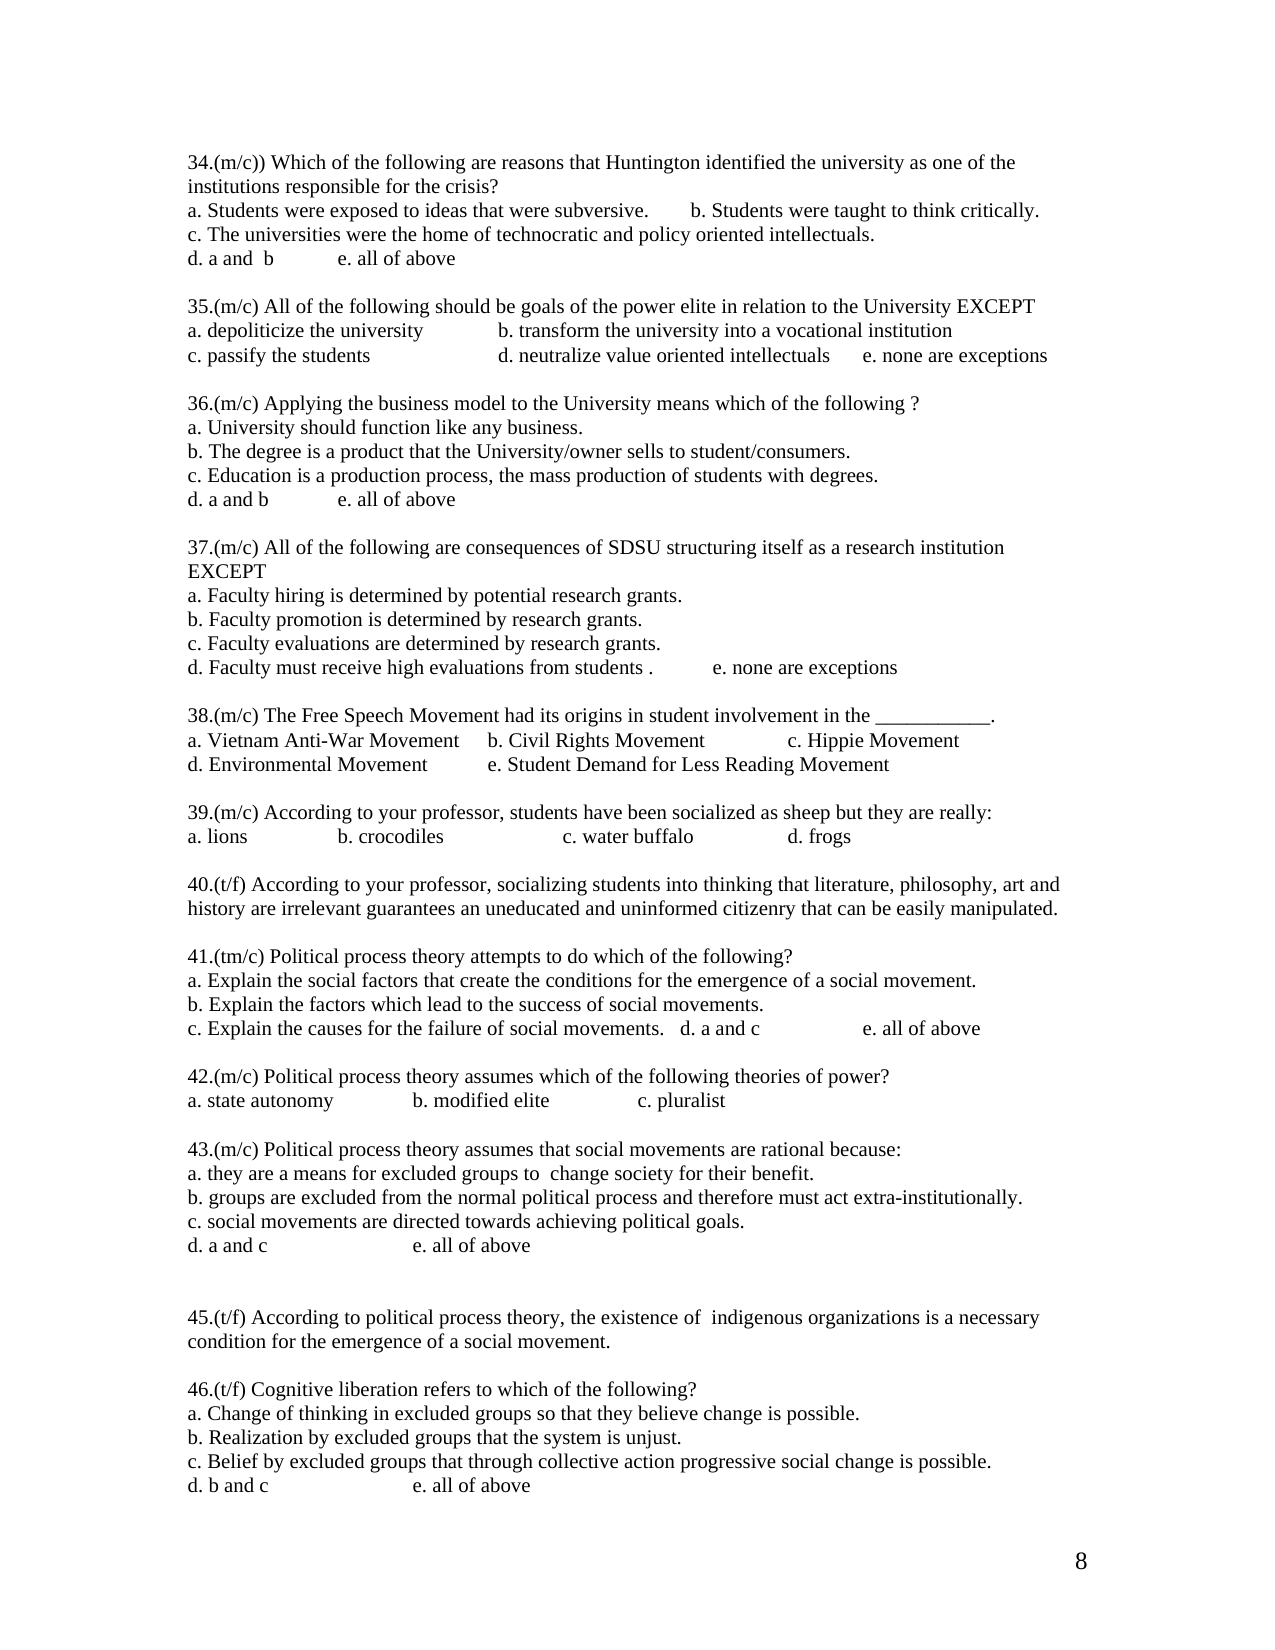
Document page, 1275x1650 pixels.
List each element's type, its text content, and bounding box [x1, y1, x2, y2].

text 38.(m/c) The Free Speech Movement had its origins in student involvement in the ___________. [187, 703, 1087, 727]
text 42.(m/c) Political process theory assumes which of the following theories of power? [187, 1064, 1087, 1088]
text b. Realization by excluded groups that the system is unjust. [187, 1425, 1087, 1449]
text 41.(tm/c) Political process theory attempts to do which of the following? [187, 944, 1087, 968]
text d. Environmental Movement e. Student Demand for Less Reading Movement [187, 752, 1087, 776]
text b. Explain the factors which lead to the success of social movements. [187, 992, 1087, 1016]
text 39.(m/c) According to your professor, students have been socialized as sheep but they are really: [187, 800, 1087, 824]
text b. groups are excluded from the normal political process and therefore must act extra-institutionally. [187, 1185, 1087, 1209]
text a. Explain the social factors that create the conditions for the emergence of a social movement. [187, 968, 1087, 992]
text a. depoliticize the university b. transform the university into a vocational institution [187, 318, 1087, 342]
text 34.(m/c)) Which of the following are reasons that Huntington identified the university as one of the institutions responsible for the crisis? [187, 150, 1087, 198]
text a. lions b. crocodiles c. water buffalo d. frogs [187, 824, 1087, 848]
text a. Vietnam Anti-War Movement b. Civil Rights Movement c. Hippie Movement [187, 727, 1087, 752]
text c. social movements are directed towards achieving political goals. [187, 1209, 1087, 1233]
text a. Students were exposed to ideas that were subversive. b. Students were taught to think critically. [187, 198, 1087, 222]
text 45.(t/f) According to political process theory, the existence of indigenous organizations is a necessary condition for the emergence of a social movement. [187, 1305, 1087, 1353]
text c. Faculty evaluations are determined by research grants. [187, 631, 1087, 655]
text a. they are a means for excluded groups to change society for their benefit. [187, 1161, 1087, 1185]
text b. The degree is a product that the University/owner sells to student/consumers. [187, 439, 1087, 463]
text 37.(m/c) All of the following are consequences of SDSU structuring itself as a research institution EXCEPT [187, 535, 1087, 583]
text d. a and b e. all of above [187, 487, 1087, 511]
text 43.(m/c) Political process theory assumes that social movements are rational because: [187, 1137, 1087, 1161]
text d. b and c e. all of above [187, 1473, 1087, 1497]
text a. Change of thinking in excluded groups so that they believe change is possible. [187, 1401, 1087, 1425]
text d. Faculty must receive high evaluations from students . e. none are exceptions [187, 655, 1087, 679]
text c. The universities were the home of technocratic and policy oriented intellectuals. [187, 222, 1087, 246]
text a. University should function like any business. [187, 415, 1087, 439]
text c. passify the students d. neutralize value oriented intellectuals e. none are exceptions [187, 342, 1087, 367]
text b. Faculty promotion is determined by research grants. [187, 607, 1087, 631]
text 36.(m/c) Applying the business model to the University means which of the following ? [187, 391, 1087, 415]
text c. Explain the causes for the failure of social movements. d. a and c e. all of above [187, 1016, 1087, 1040]
text c. Belief by excluded groups that through collective action progressive social change is possible. [187, 1449, 1087, 1473]
text 40.(t/f) According to your professor, socializing students into thinking that literature, philosophy, art and history are irrelevant guarantees an uneducated and uninformed citizenry that can be easily manipulated. [187, 872, 1087, 920]
text 35.(m/c) All of the following should be goals of the power elite in relation to the University EXCEPT [187, 294, 1087, 318]
text c. Education is a production process, the mass production of students with degrees. [187, 463, 1087, 487]
text a. Faculty hiring is determined by potential research grants. [187, 583, 1087, 607]
text d. a and b e. all of above [187, 246, 1087, 270]
text a. state autonomy b. modified elite c. pluralist [187, 1088, 1087, 1112]
text d. a and c e. all of above [187, 1233, 1087, 1257]
text 46.(t/f) Cognitive liberation refers to which of the following? [187, 1377, 1087, 1401]
